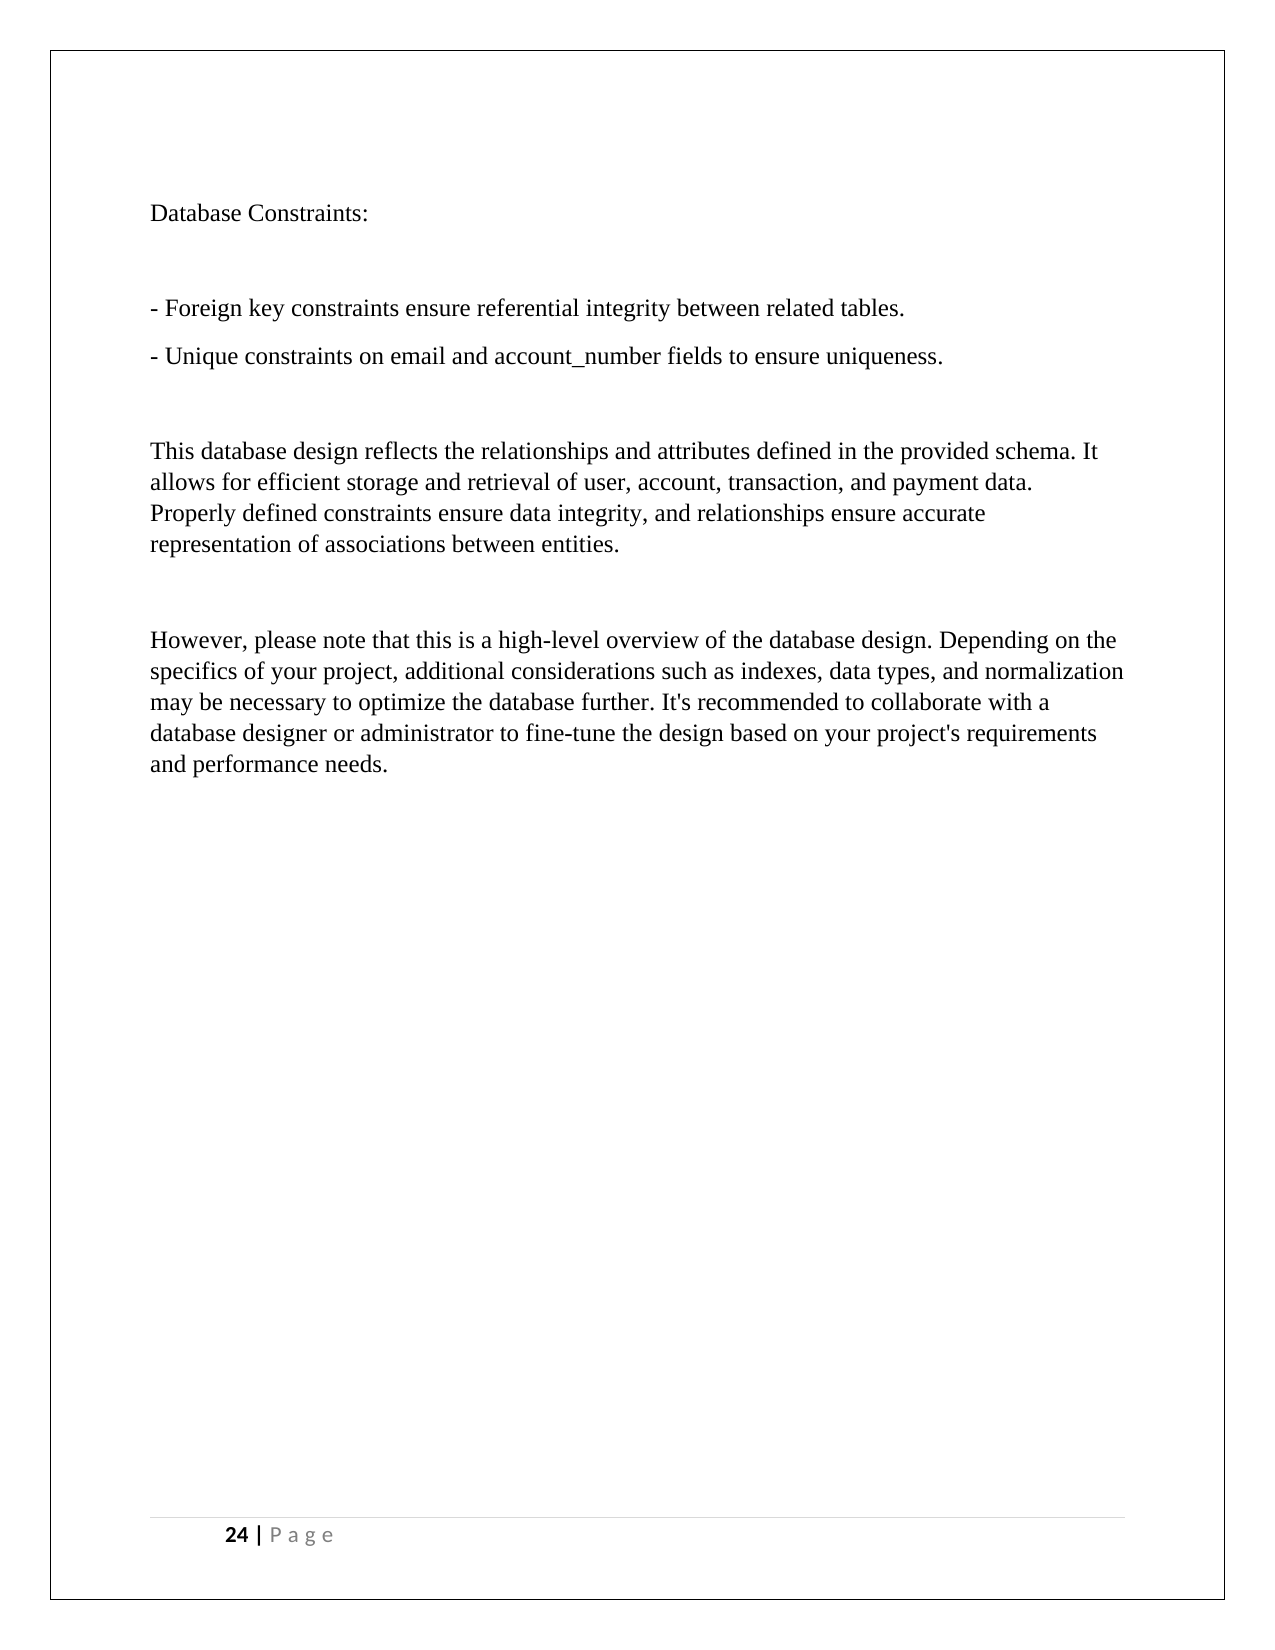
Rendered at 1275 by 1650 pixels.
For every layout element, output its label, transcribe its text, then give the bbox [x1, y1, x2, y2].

text - Foreign key constraints ensure referential integrity between related tables. [150, 293, 1125, 322]
text - Unique constraints on email and account_number fields to ensure uniqueness. [150, 341, 1125, 369]
text Database Constraints: [150, 198, 1125, 226]
text This database design reflects the relationships and attributes defined in the provided schema. It allows for efficient storage and retrieval of user, account, transaction, and payment data. Properly defined constraints ensure data integrity, and relationships ensure accurate representation of associations between entities. [150, 436, 1125, 558]
text However, please note that this is a high-level overview of the database design. Depending on the specifics of your project, additional considerations such as indexes, data types, and normalization may be necessary to optimize the database further. It's recommended to collaborate with a database designer or administrator to fine-tune the design based on your project's requirements and performance needs. [150, 625, 1125, 778]
